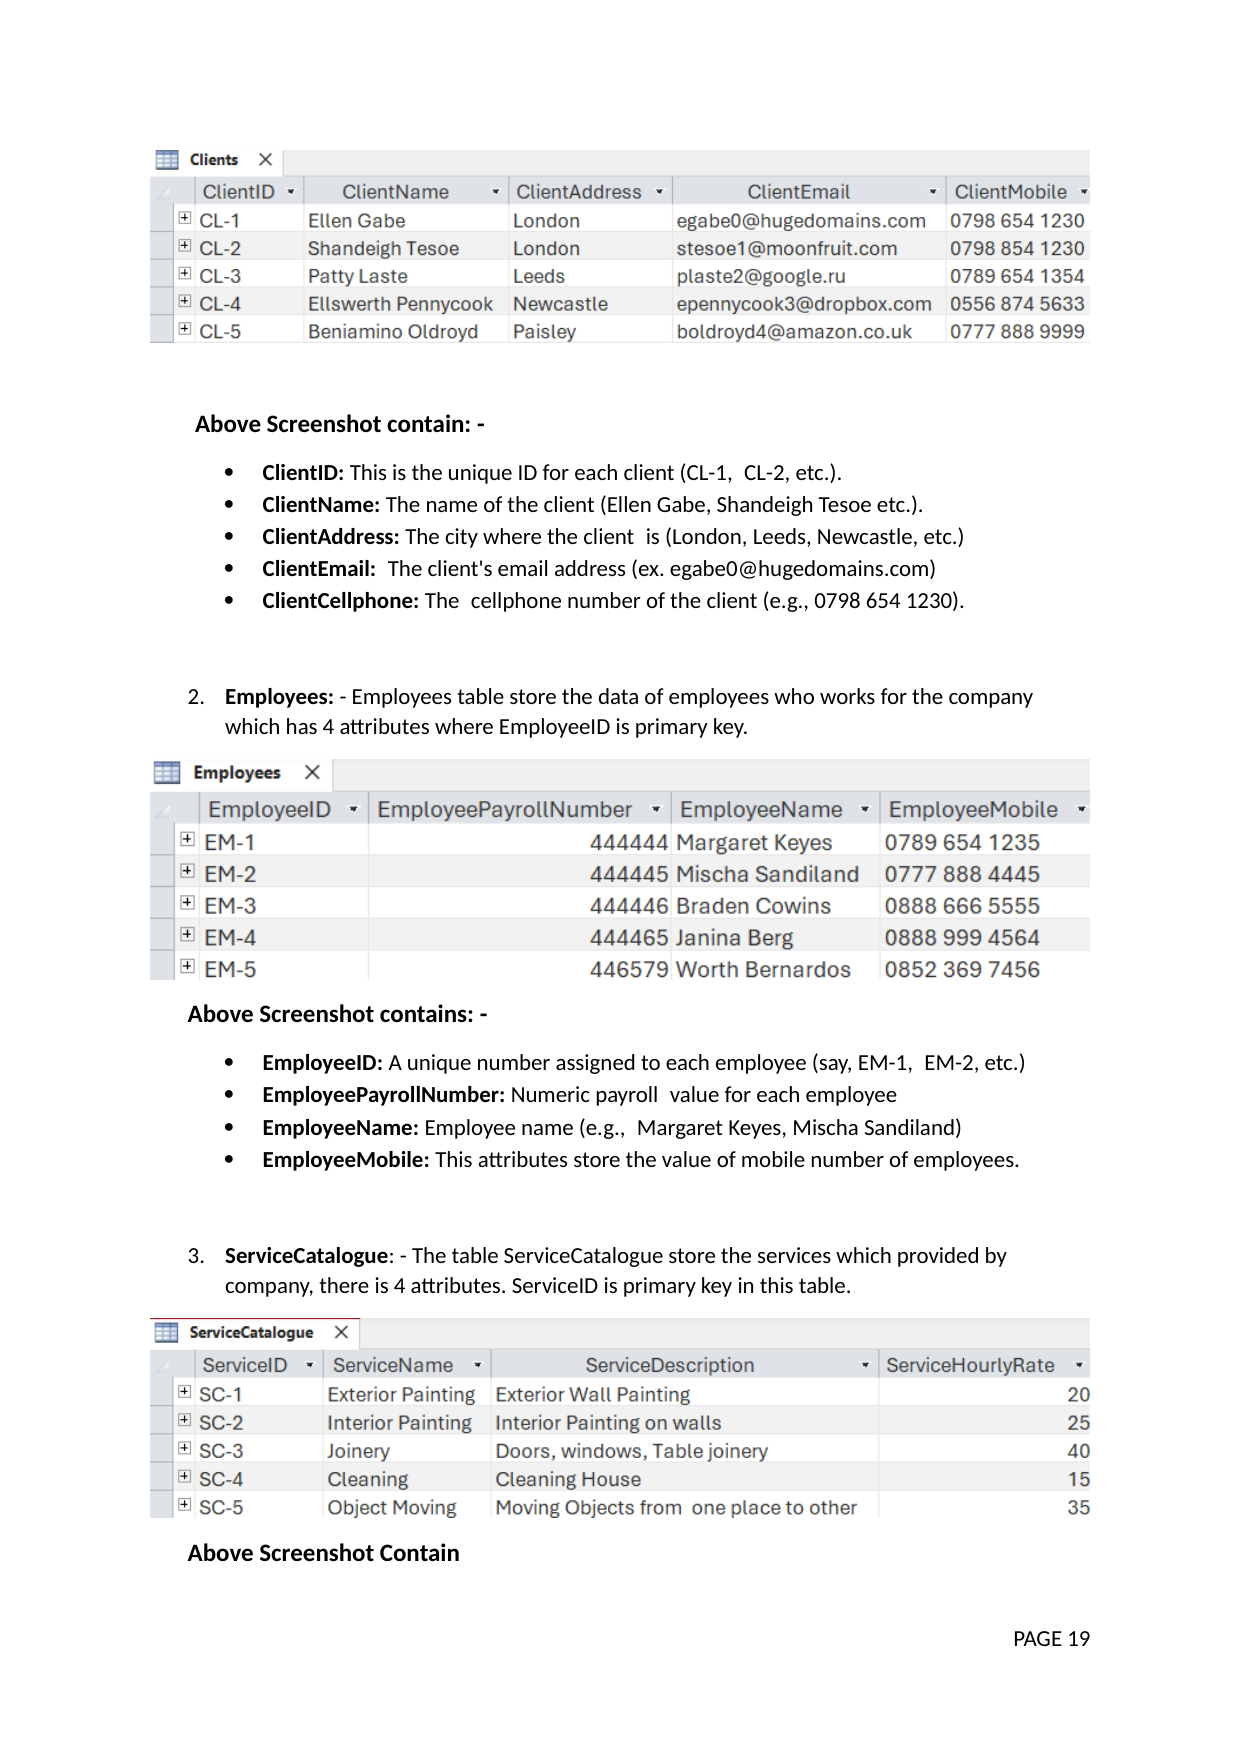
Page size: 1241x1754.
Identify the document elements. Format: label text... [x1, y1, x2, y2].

text Above Screenshot contain: - [187, 408, 1090, 438]
picture [150, 759, 1091, 980]
picture [150, 150, 1091, 343]
list EmployeeName: Employee name (e.g., Margaret Keyes, Mischa Sandiland) [225, 1113, 1090, 1141]
list ClientName: The name of the client (Ellen Gabe, Shandeigh Tesoe etc.). [225, 490, 1090, 518]
list EmployeeMobile: This attributes store the value of mobile number of employees. [225, 1145, 1090, 1173]
text Above Screenshot Contain [187, 1537, 1090, 1567]
list ClientAddress: The city where the client is (London, Leeds, Newcastle, etc.) [225, 522, 1090, 550]
list ClientCellphone: The cellphone number of the client (e.g., 0798 654 1230). [225, 586, 1090, 614]
list ClientID: This is the unique ID for each client (CL-1, CL-2, etc.). [225, 458, 1090, 486]
list Employees: - Employees table store the data of employees who works for the company which has 4 attributes where EmployeeID is primary key. [187, 682, 1090, 740]
list ClientEmail: The client's email address (ex. egabe0@hugedomains.com) [225, 554, 1090, 582]
list EmployeeID: A unique number assigned to each employee (say, EM-1, EM-2, etc.) [225, 1048, 1090, 1076]
list EmployeePayrollNumber: Numeric payroll value for each employee [225, 1080, 1090, 1108]
picture [150, 1318, 1091, 1518]
text Above Screenshot contains: - [187, 999, 1090, 1029]
